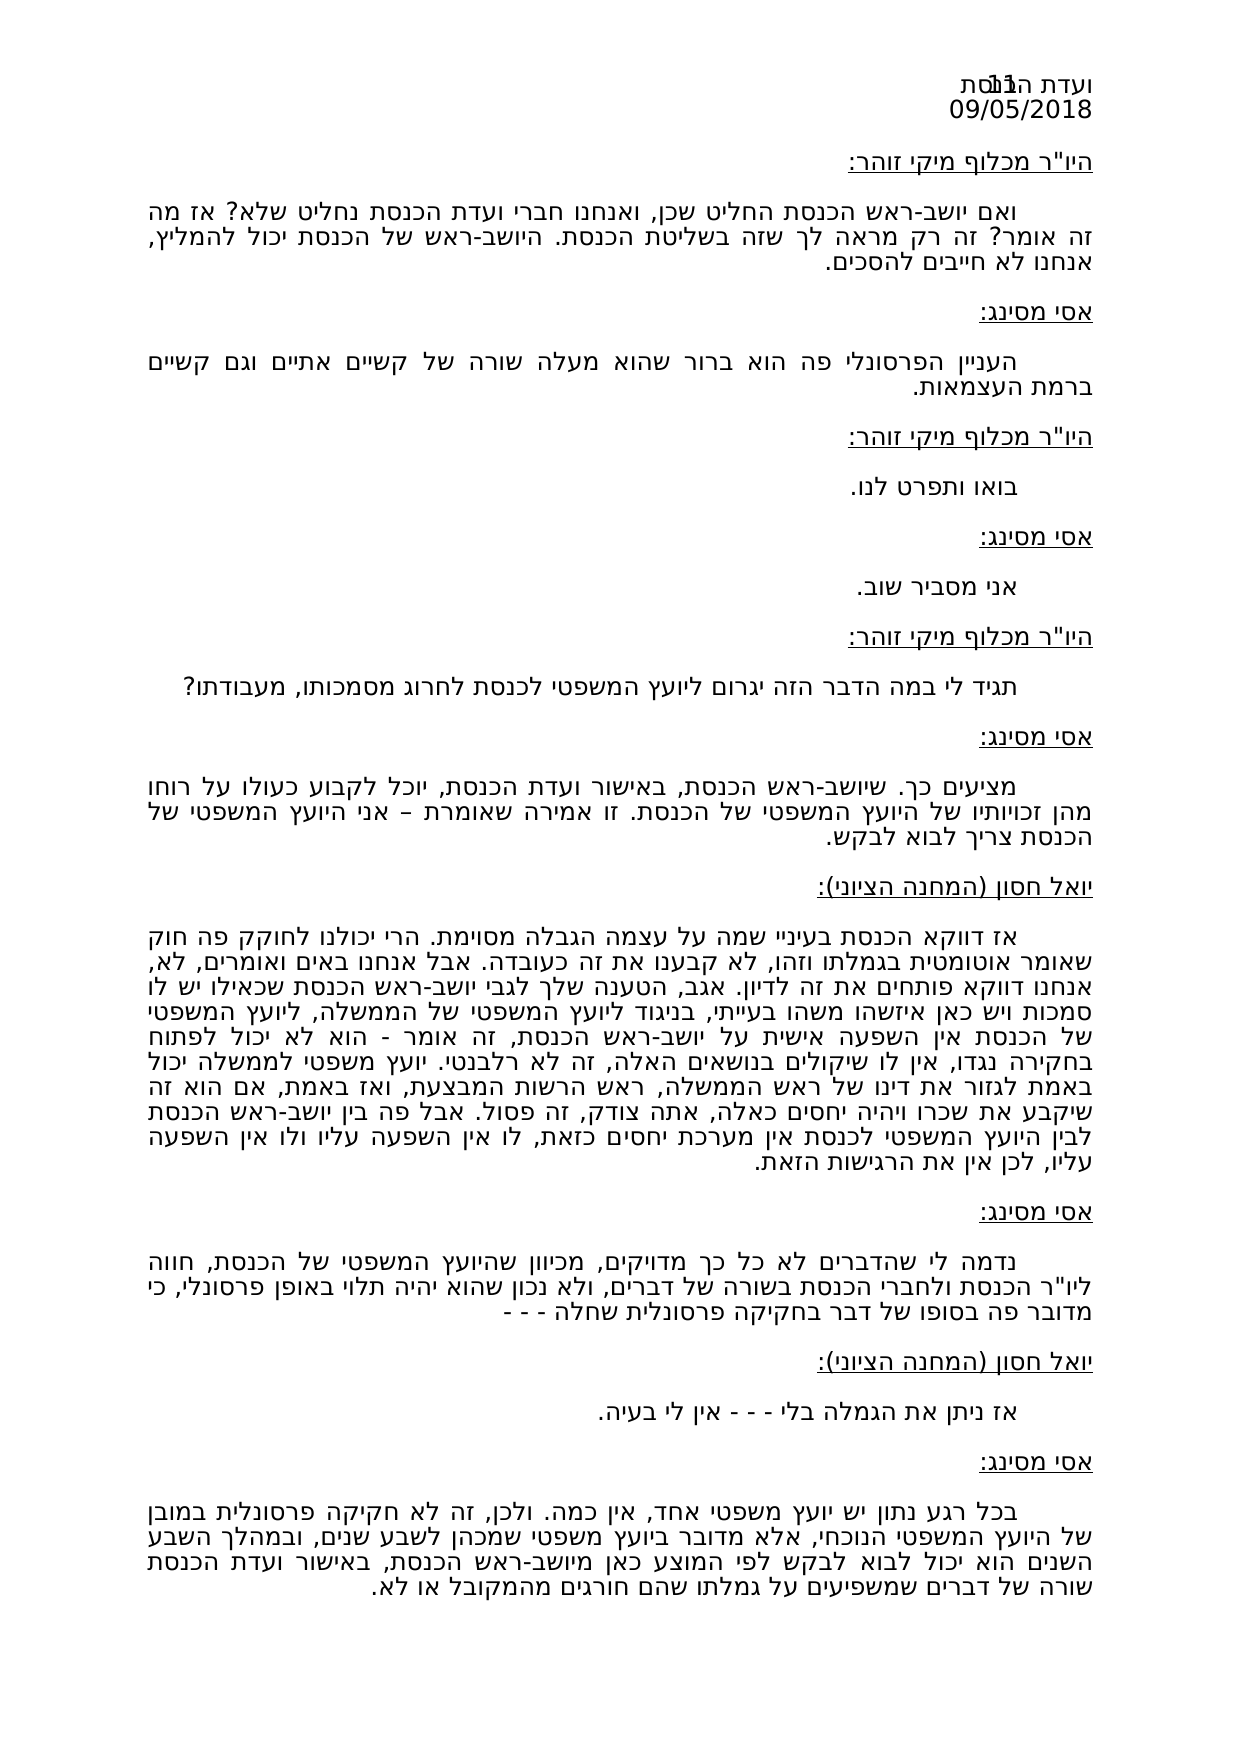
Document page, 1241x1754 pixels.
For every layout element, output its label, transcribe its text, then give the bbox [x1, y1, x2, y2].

text תגיד לי במה הדבר הזה יגרום ליועץ המשפטי לכנסת לחרוג מסמכותו, מעבודתו? [147, 675, 1093, 700]
text בכל רגע נתון יש יועץ משפטי אחד, אין כמה. ולכן, זה לא חקיקה פרסונלית במובן של היועץ המשפטי הנוכחי, אלא מדובר ביועץ משפטי שמכהן לשבע שנים, ובמהלך השבע השנים הוא יכול לבוא לבקש לפי המוצע כאן מיושב-ראש הכנסת, באישור ועדת הכנסת שורה של דברים שמשפיעים על גמלתו שהם חורגים מהמקובל או לא. [147, 1500, 1093, 1600]
text היו"ר מכלוף מיקי זוהר: [147, 625, 1093, 650]
text אסי מסינג: [147, 1450, 1093, 1475]
text היו"ר מכלוף מיקי זוהר: [147, 150, 1093, 175]
text יואל חסון (המחנה הציוני): [147, 875, 1093, 900]
text נדמה לי שהדברים לא כל כך מדויקים, מכיוון שהיועץ המשפטי של הכנסת, חווה ליו"ר הכנסת ולחברי הכנסת בשורה של דברים, ולא נכון שהוא יהיה תלוי באופן פרסונלי, כי מדובר פה בסופו של דבר בחקיקה פרסונלית שחלה - - - [147, 1250, 1093, 1325]
text היו"ר מכלוף מיקי זוהר: [147, 425, 1093, 450]
text בואו ותפרט לנו. [147, 475, 1093, 500]
text אסי מסינג: [147, 525, 1093, 550]
text אני מסביר שוב. [147, 575, 1093, 600]
text אז ניתן את הגמלה בלי - - - אין לי בעיה. [147, 1400, 1093, 1425]
text ואם יושב-ראש הכנסת החליט שכן, ואנחנו חברי ועדת הכנסת נחליט שלא? אז מה זה אומר? זה רק מראה לך שזה בשליטת הכנסת. היושב-ראש של הכנסת יכול להמליץ, אנחנו לא חייבים להסכים. [147, 200, 1093, 275]
text אז דווקא הכנסת בעיניי שמה על עצמה הגבלה מסוימת. הרי יכולנו לחוקק פה חוק שאומר אוטומטית בגמלתו וזהו, לא קבענו את זה כעובדה. אבל אנחנו באים ואומרים, לא, אנחנו דווקא פותחים את זה לדיון. אגב, הטענה שלך לגבי יושב-ראש הכנסת שכאילו יש לו סמכות ויש כאן איזשהו משהו בעייתי, בניגוד ליועץ המשפטי של הממשלה, ליועץ המשפטי של הכנסת אין השפעה אישית על יושב-ראש הכנסת, זה אומר - הוא לא יכול לפתוח בחקירה נגדו, אין לו שיקולים בנושאים האלה, זה לא רלבנטי. יועץ משפטי לממשלה יכול באמת לגזור את דינו של ראש הממשלה, ראש הרשות המבצעת, ואז באמת, אם הוא זה שיקבע את שכרו ויהיה יחסים כאלה, אתה צודק, זה פסול. אבל פה בין יושב-ראש הכנסת לבין היועץ המשפטי לכנסת אין מערכת יחסים כזאת, לו אין השפעה עליו ולו אין השפעה עליו, לכן אין את הרגישות הזאת. [147, 925, 1093, 1175]
text אסי מסינג: [147, 725, 1093, 750]
text אסי מסינג: [147, 300, 1093, 325]
text יואל חסון (המחנה הציוני): [147, 1350, 1093, 1375]
text אסי מסינג: [147, 1200, 1093, 1225]
text העניין הפרסונלי פה הוא ברור שהוא מעלה שורה של קשיים אתיים וגם קשיים ברמת העצמאות. [147, 350, 1093, 400]
text מציעים כך. שיושב-ראש הכנסת, באישור ועדת הכנסת, יוכל לקבוע כעולו על רוחו מהן זכויותיו של היועץ המשפטי של הכנסת. זו אמירה שאומרת – אני היועץ המשפטי של הכנסת צריך לבוא לבקש. [147, 775, 1093, 850]
